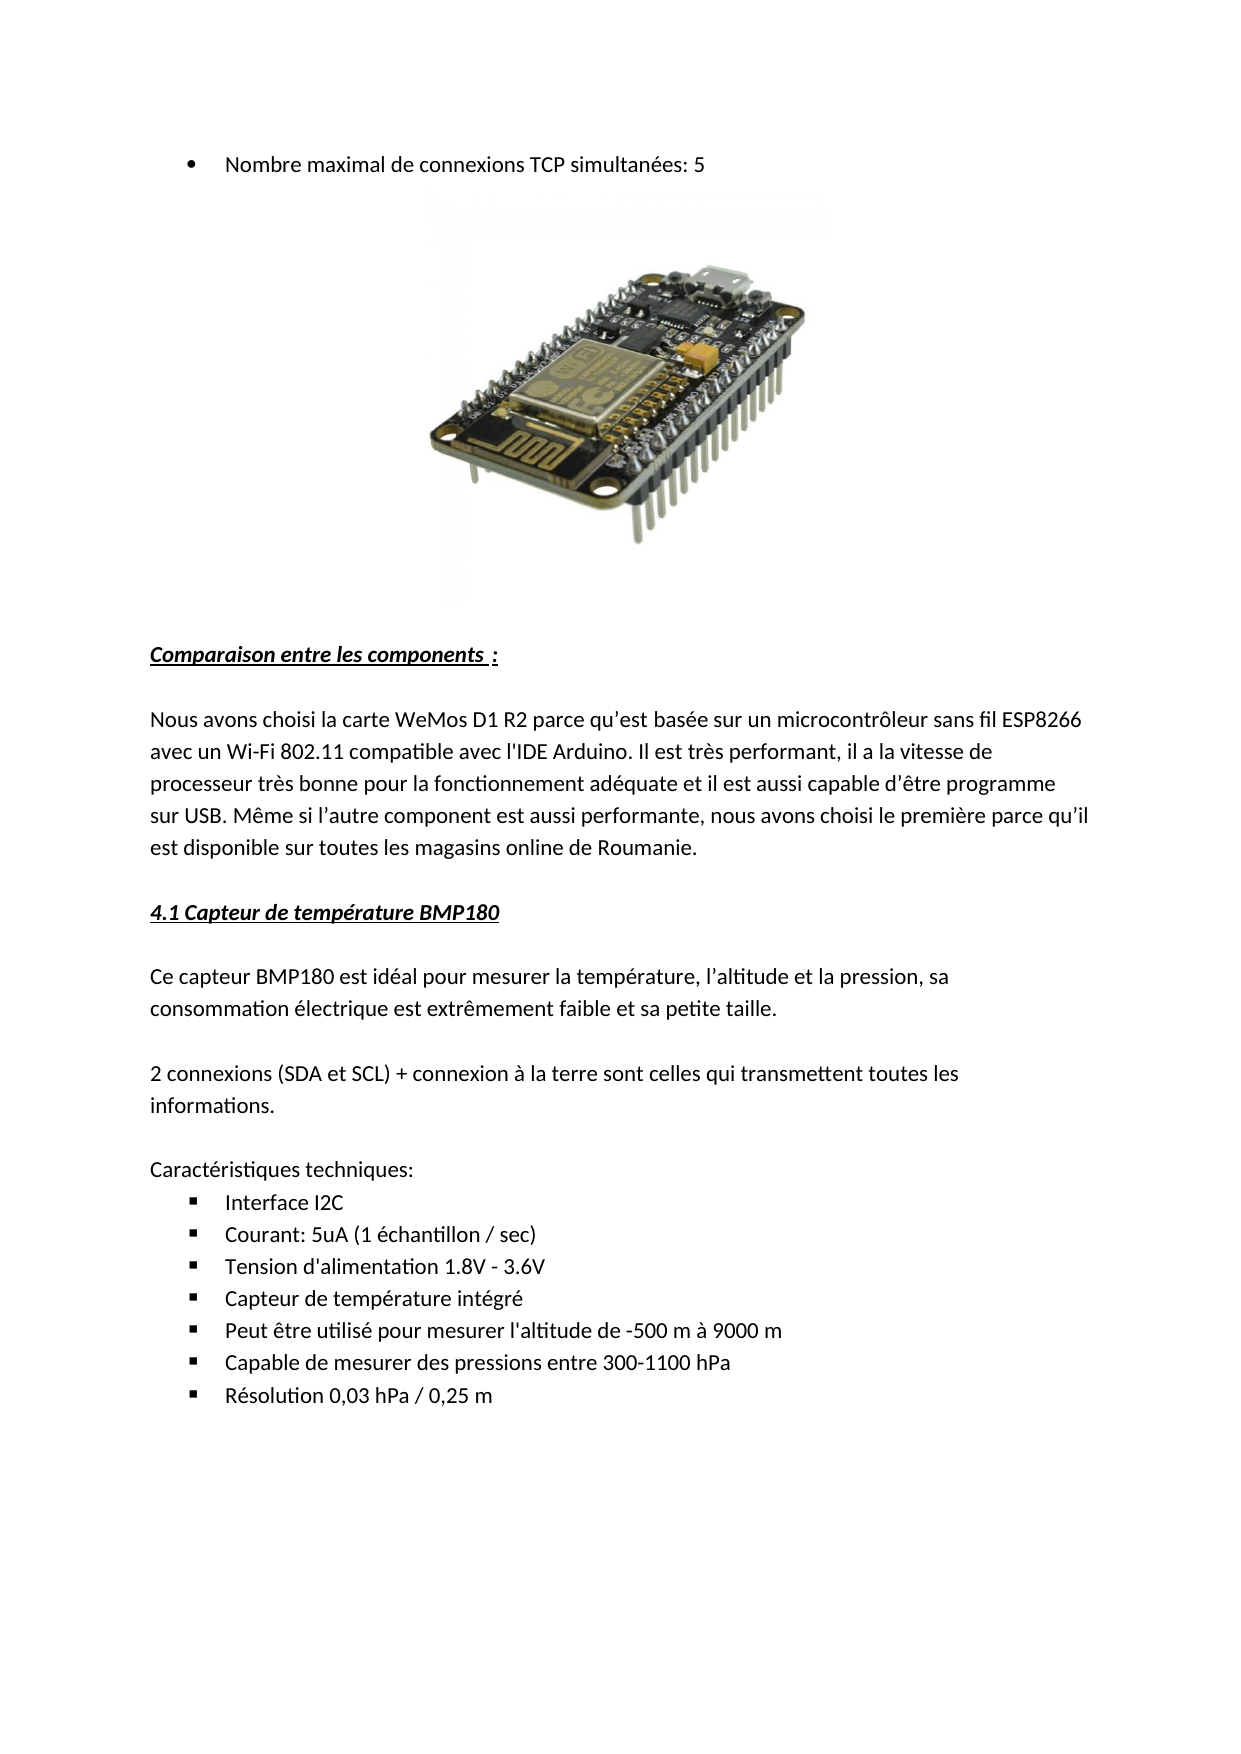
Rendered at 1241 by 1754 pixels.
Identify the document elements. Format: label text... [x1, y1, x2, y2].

text Caractéristiques techniques: [150, 1155, 1090, 1183]
list Capable de mesurer des pressions entre 300-1100 hPa [187, 1348, 1090, 1377]
list Interface I2C [187, 1188, 1090, 1216]
list Tension d'alimentation 1.8V - 3.6V [187, 1252, 1090, 1280]
text 4.1 Capteur de température BMP180 [150, 898, 1090, 926]
picture [413, 182, 827, 604]
text Ce capteur BMP180 est idéal pour mesurer la température, l’altitude et la pression, sa consommation électrique est extrêmement faible et sa petite taille. [150, 962, 1090, 1022]
list Capteur de température intégré [187, 1284, 1090, 1312]
list Peut être utilisé pour mesurer l'altitude de -500 m à 9000 m [187, 1316, 1090, 1344]
text Comparaison entre les components : [150, 640, 1090, 668]
text 2 connexions (SDA et SCL) + connexion à la terre sont celles qui transmettent toutes les informations. [150, 1059, 1090, 1119]
list Courant: 5uA (1 échantillon / sec) [187, 1220, 1090, 1248]
list Nombre maximal de connexions TCP simultanées: 5 [187, 150, 1090, 178]
list Résolution 0,03 hPa / 0,25 m [187, 1381, 1090, 1409]
text Nous avons choisi la carte WeMos D1 R2 parce qu’est basée sur un microcontrôleur sans fil ESP8266 avec un Wi-Fi 802.11 compatible avec l'IDE Arduino. Il est très performant, il a la vitesse de processeur très bonne pour la fonctionnement adéquate et il est aussi capable d’être programme sur USB. Même si l’autre component est aussi performante, nous avons choisi le première parce qu’il est disponible sur toutes les magasins online de Roumanie. [150, 705, 1090, 862]
